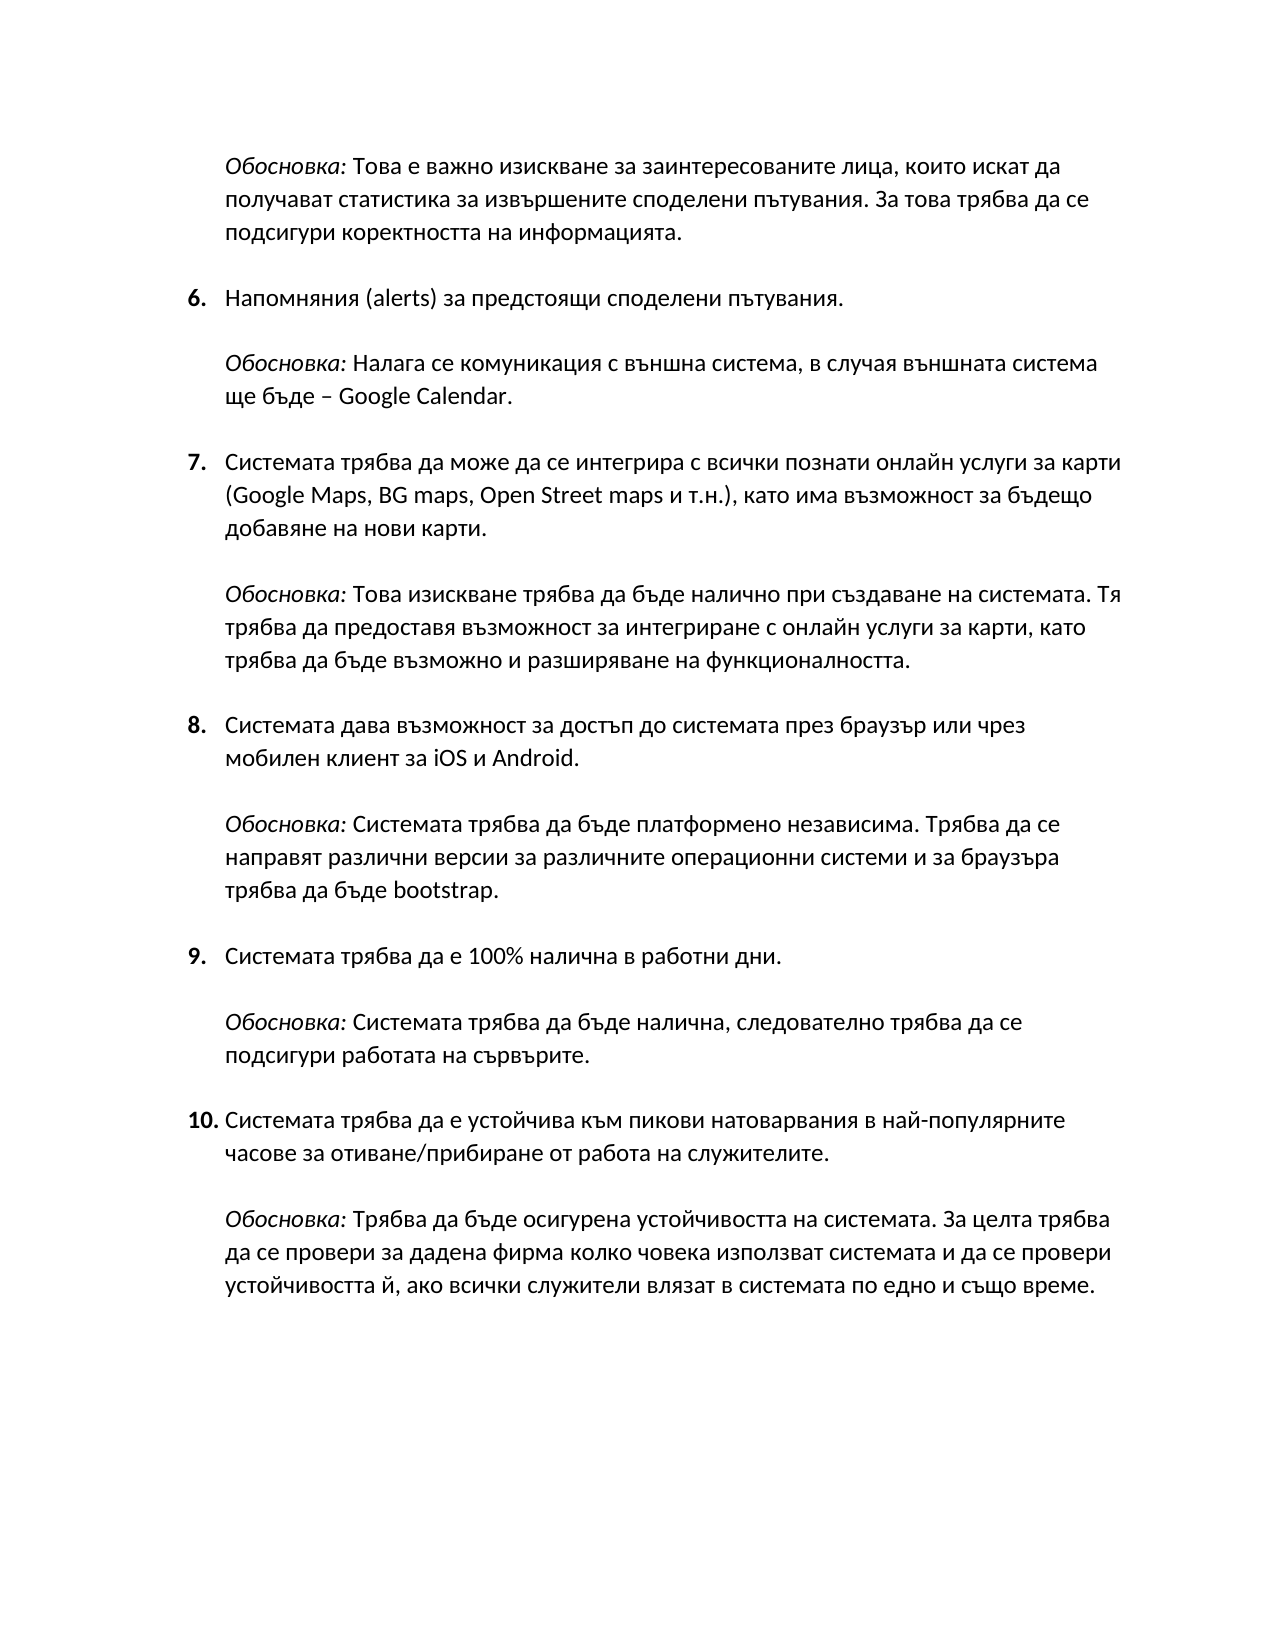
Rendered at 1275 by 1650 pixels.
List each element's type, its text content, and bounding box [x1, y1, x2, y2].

list Системата дава възможност за достъп до системата през браузър или чрез мобилен клиент за iOS и Android. [187, 709, 1125, 773]
list Обосновка: Налага се комуникация с външна система, в случая външната система ще бъде – Google Calendar. [225, 347, 1125, 411]
list Системата трябва да може да се интегрира с всички познати онлайн услуги за карти (Google Maps, BG maps, Open Street maps и т.н.), като има възможност за бъдещо добавяне на нови карти. [187, 446, 1125, 543]
list Напомняния (alerts) за предстоящи споделени пътувания. [187, 282, 1125, 312]
list Обосновка: Системата трябва да бъде платформено независима. Трябва да се направят различни версии за различните операционни системи и за браузъра трябва да бъде bootstrap. [225, 808, 1125, 905]
list Системата трябва да е устойчива към пикови натоварвания в най-популярните часове за отиване/прибиране от работа на служителите. [187, 1104, 1125, 1168]
list Обосновка: Това е важно изискване за заинтересованите лица, които искат да получават статистика за извършените споделени пътувания. За това трябва да се подсигури коректността на информацията. [225, 150, 1125, 246]
list Обосновка: Това изискване трябва да бъде налично при създаване на системата. Тя трябва да предоставя възможност за интегриране с онлайн услуги за карти, като трябва да бъде възможно и разширяване на функционалността. [225, 578, 1125, 674]
list Обосновка: Системата трябва да бъде налична, следователно трябва да се подсигури работата на сървърите. [225, 1006, 1125, 1069]
list Обосновка: Трябва да бъде осигурена устойчивостта на системата. За целта трябва да се провери за дадена фирма колко човека използват системата и да се провери устойчивостта й, ако всички служители влязат в системата по едно и също време. [225, 1203, 1125, 1300]
list Системата трябва да е 100% налична в работни дни. [187, 940, 1125, 971]
